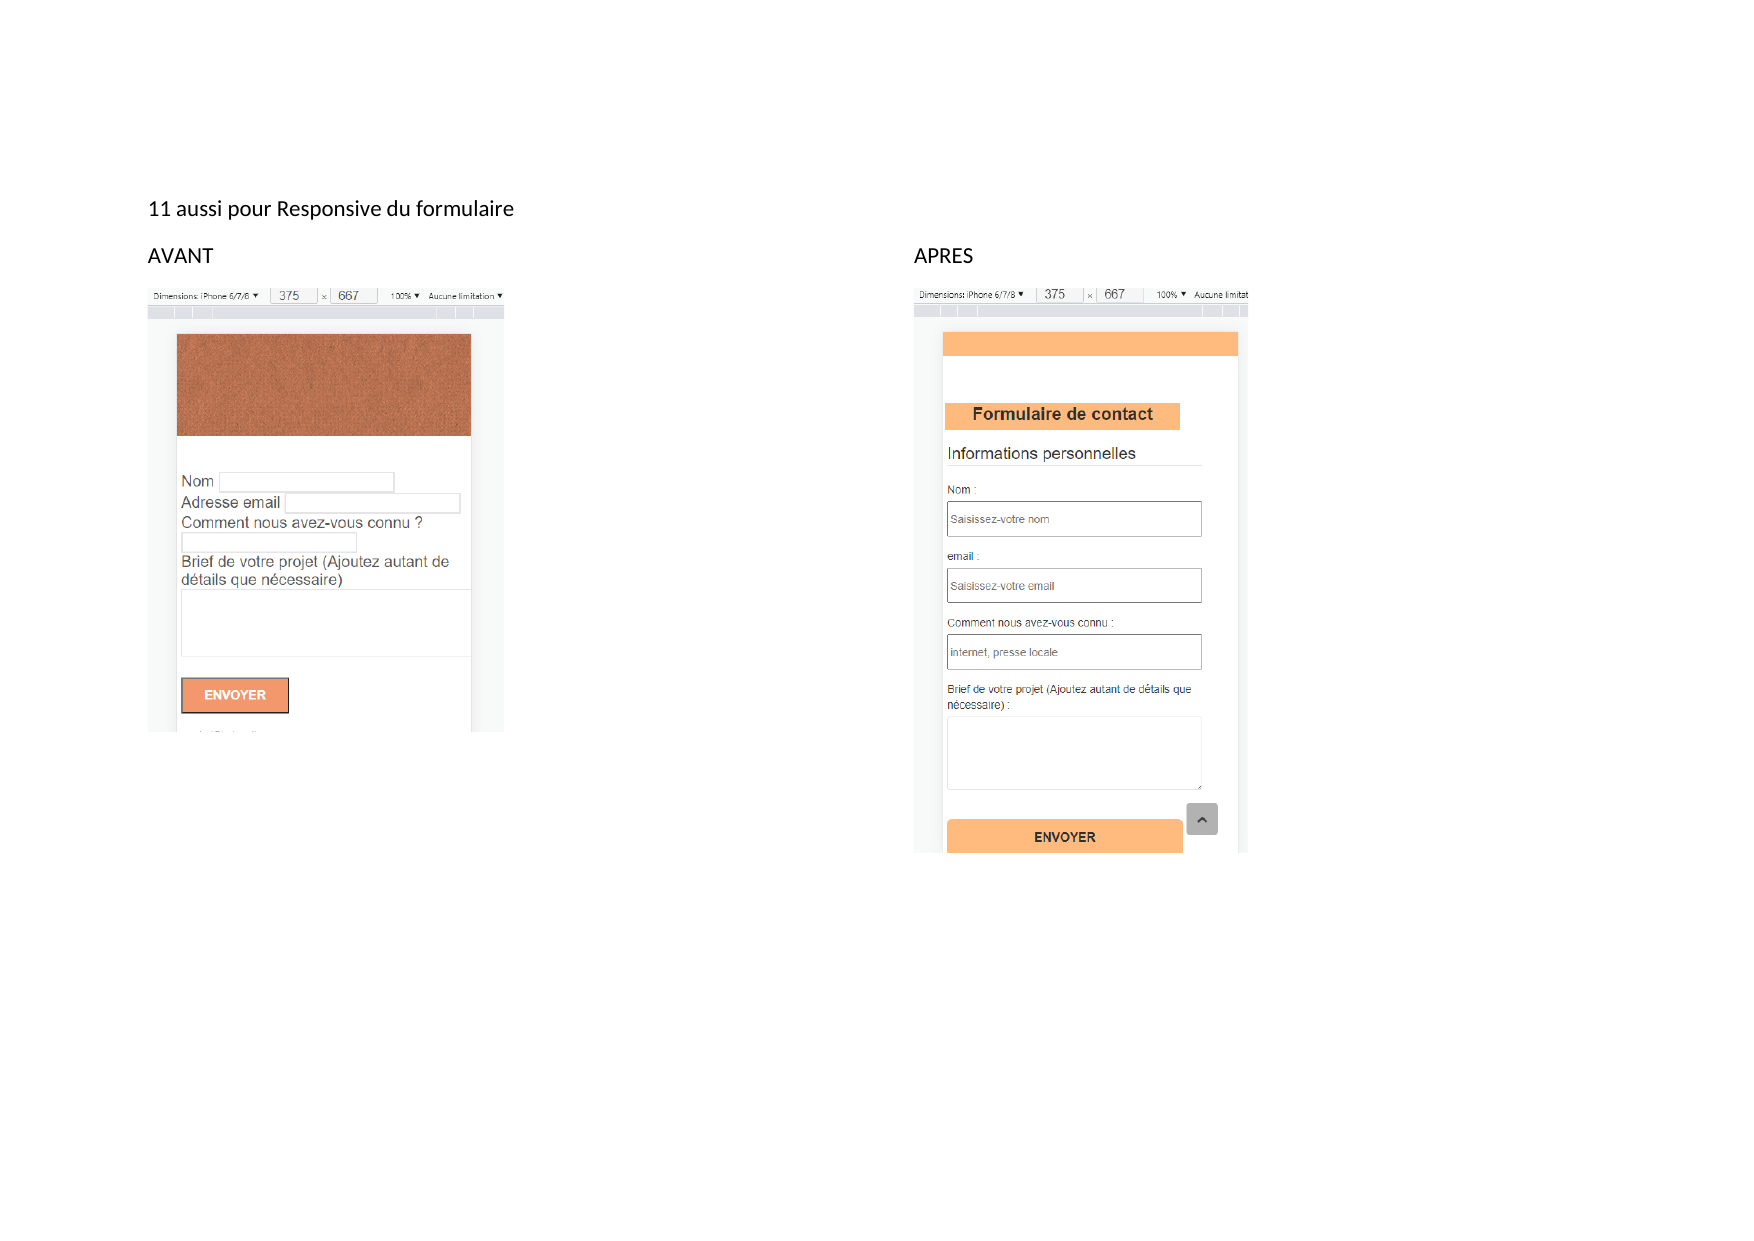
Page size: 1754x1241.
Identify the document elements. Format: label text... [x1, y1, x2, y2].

picture [147, 288, 505, 732]
text AVANT [148, 241, 840, 269]
text 11 aussi pour Responsive du formulaire [148, 194, 1606, 222]
text APRES [914, 241, 1606, 269]
picture [913, 288, 1249, 853]
